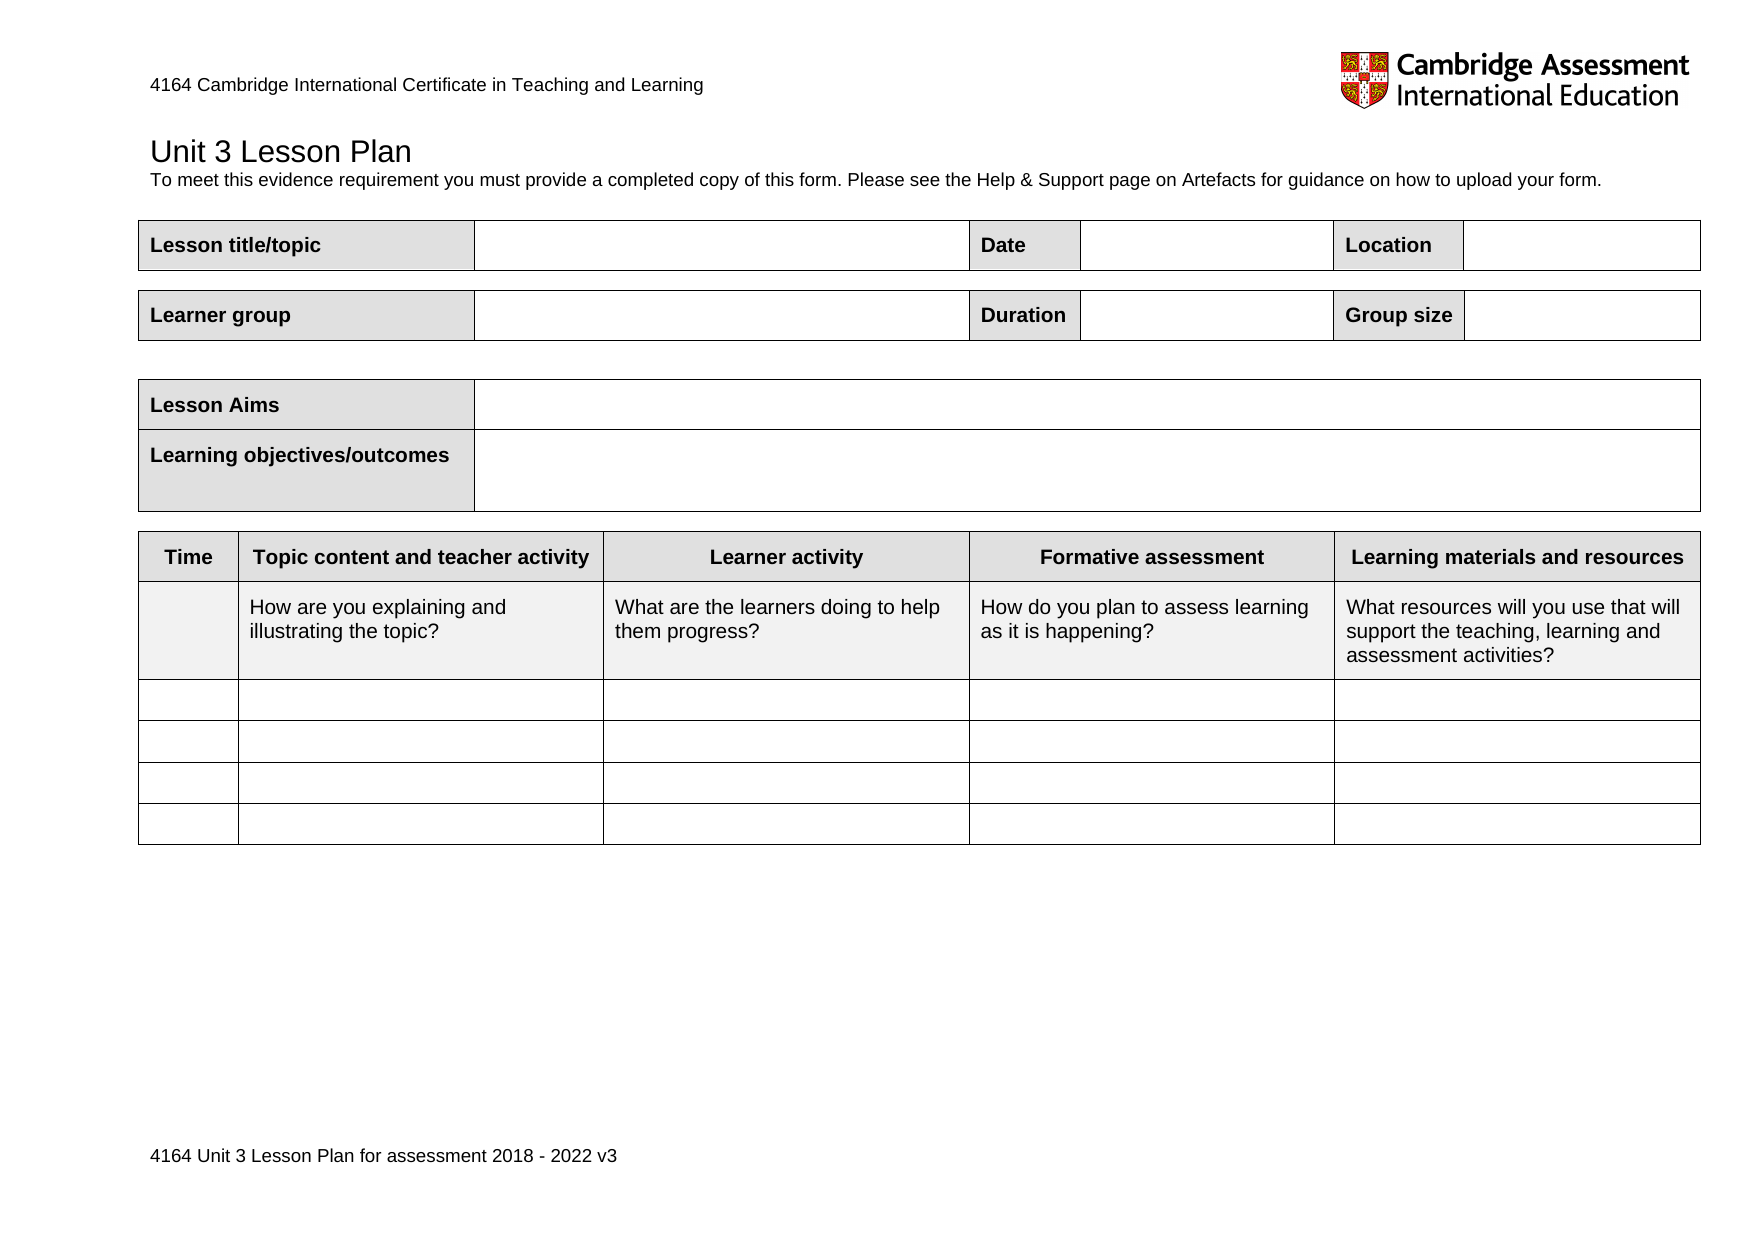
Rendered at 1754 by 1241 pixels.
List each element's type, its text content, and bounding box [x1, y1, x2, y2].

text To meet this evidence requirement you must provide a completed copy of this form. Please see the Help & Support page on Artefacts for guidance on how to upload your form. [150, 169, 1604, 190]
table_cell How are you explaining and illustrating the topic? [239, 582, 603, 679]
table_cell [139, 721, 238, 762]
table_cell [1335, 804, 1700, 844]
table_header Learning materials and resources [1335, 532, 1700, 581]
picture [1341, 52, 1690, 109]
table_header Learner group [139, 291, 474, 340]
table_header Date [970, 221, 1080, 269]
table_cell [239, 721, 603, 762]
table_cell [139, 804, 238, 844]
table_cell [970, 763, 1334, 803]
table_cell [604, 721, 969, 762]
table_header [1081, 291, 1333, 340]
table_header [475, 291, 969, 340]
table_cell [604, 680, 969, 720]
table_cell [1335, 763, 1700, 803]
table_cell [239, 804, 603, 844]
table_cell [970, 680, 1334, 720]
table_cell [1335, 680, 1700, 720]
table_cell What resources will you use that will support the teaching, learning and assessment activities? [1335, 582, 1700, 679]
table_header Duration [970, 291, 1080, 340]
table_cell Learning objectives/outcomes [139, 430, 474, 511]
table_header [1081, 221, 1333, 269]
table_cell What are the learners doing to help them progress? [604, 582, 969, 679]
table_cell [139, 680, 238, 720]
table_header Location [1334, 221, 1463, 269]
table_cell [475, 430, 1700, 511]
table_cell [139, 582, 238, 679]
table_header [1465, 291, 1700, 340]
table_header Group size [1334, 291, 1464, 340]
table_cell [970, 804, 1334, 844]
table_cell [1335, 721, 1700, 762]
table_header [475, 380, 1700, 429]
table_header Lesson Aims [139, 380, 474, 429]
table_header Time [139, 532, 238, 581]
text Unit 3 Lesson Plan [150, 133, 1604, 169]
table_header Learner activity [604, 532, 969, 581]
table_cell [139, 763, 238, 803]
table_header Formative assessment [970, 532, 1334, 581]
table_header [475, 221, 969, 269]
table_cell [239, 763, 603, 803]
table_cell [970, 721, 1334, 762]
table_cell How do you plan to assess learning as it is happening? [970, 582, 1334, 679]
table_cell [239, 680, 603, 720]
table_header Topic content and teacher activity [239, 532, 603, 581]
table_cell [604, 763, 969, 803]
table_header Lesson title/topic [139, 221, 474, 269]
table_cell [604, 804, 969, 844]
table_header [1464, 221, 1700, 269]
